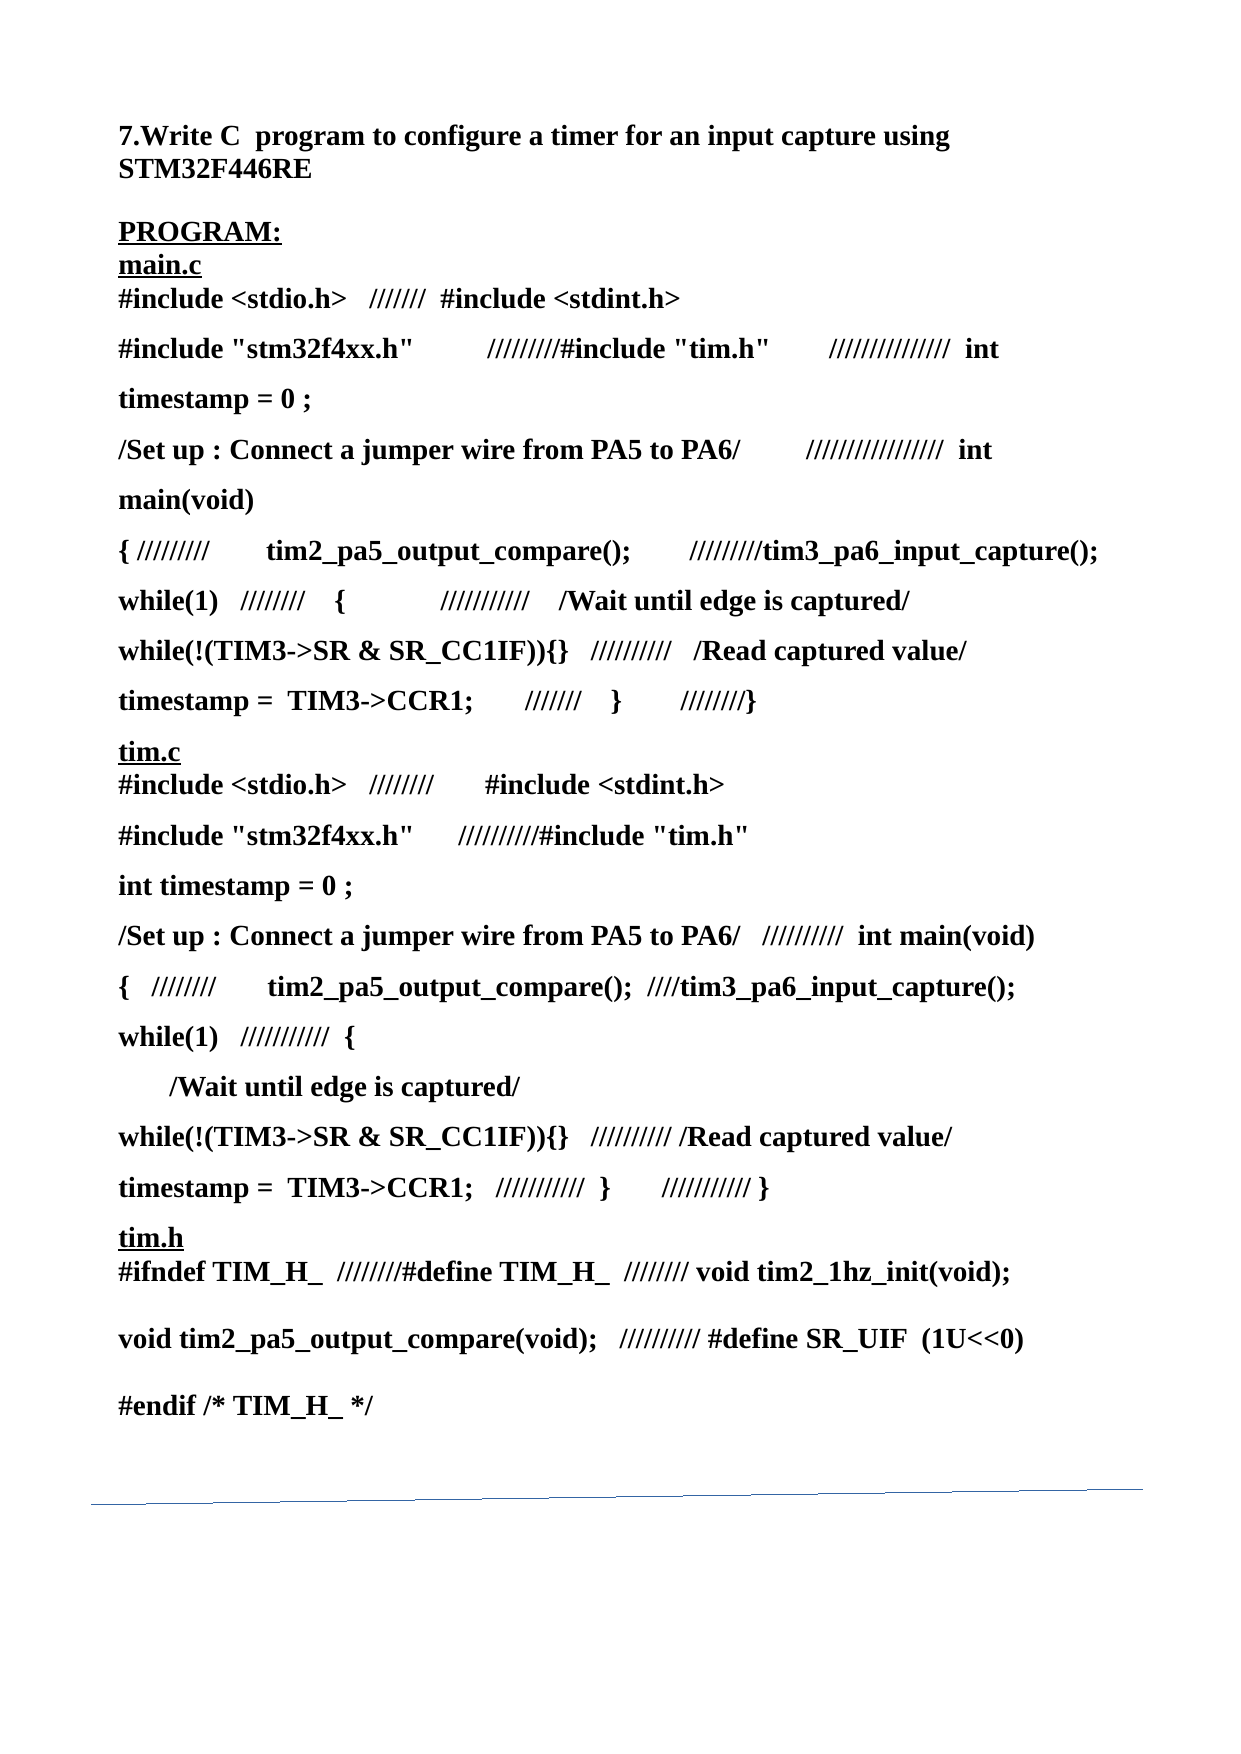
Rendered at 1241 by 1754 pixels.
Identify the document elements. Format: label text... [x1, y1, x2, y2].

text timestamp = TIM3->CCR1; /////// } ////////} [118, 683, 1122, 717]
text /Wait until edge is captured/ [118, 1069, 1122, 1103]
text int timestamp = 0 ; [118, 868, 1122, 902]
text #include <stdio.h> //////// #include <stdint.h> [118, 767, 1122, 801]
text tim.c [118, 734, 1122, 767]
text while(!(TIM3->SR & SR_CC1IF)){} ////////// /Read captured value/ [118, 1119, 1122, 1153]
text while(1) //////// { /////////// /Wait until edge is captured/ [118, 583, 1122, 616]
text { ///////// tim2_pa5_output_compare(); /////////tim3_pa6_input_capture(); [118, 533, 1122, 566]
text #ifndef TIM_H_ ////////#define TIM_H_ //////// void tim2_1hz_init(void); [118, 1254, 1122, 1287]
text #endif /* TIM_H_ */ [118, 1388, 1122, 1421]
text /Set up : Connect a jumper wire from PA5 to PA6/ ///////////////// int main(void) [118, 432, 1122, 516]
text { //////// tim2_pa5_output_compare(); ////tim3_pa6_input_capture(); [118, 969, 1122, 1002]
text #include <stdio.h> /////// #include <stdint.h> [118, 281, 1122, 314]
text #include "stm32f4xx.h" //////////#include "tim.h" [118, 818, 1122, 851]
text /Set up : Connect a jumper wire from PA5 to PA6/ ////////// int main(void) [118, 918, 1122, 952]
text while(1) /////////// { [118, 1019, 1122, 1052]
text tim.h [118, 1220, 1122, 1254]
text timestamp = TIM3->CCR1; /////////// } /////////// } [118, 1170, 1122, 1203]
text PROGRAM: [118, 214, 1122, 247]
text while(!(TIM3->SR & SR_CC1IF)){} ////////// /Read captured value/ [118, 633, 1122, 667]
text main.c [118, 247, 1122, 281]
text #include "stm32f4xx.h" /////////#include "tim.h" /////////////// int timestamp = 0 ; [118, 331, 1122, 415]
text 7.Write C program to configure a timer for an input capture using STM32F446RE [118, 118, 1122, 185]
text void tim2_pa5_output_compare(void); ////////// #define SR_UIF (1U<<0) [118, 1321, 1122, 1354]
